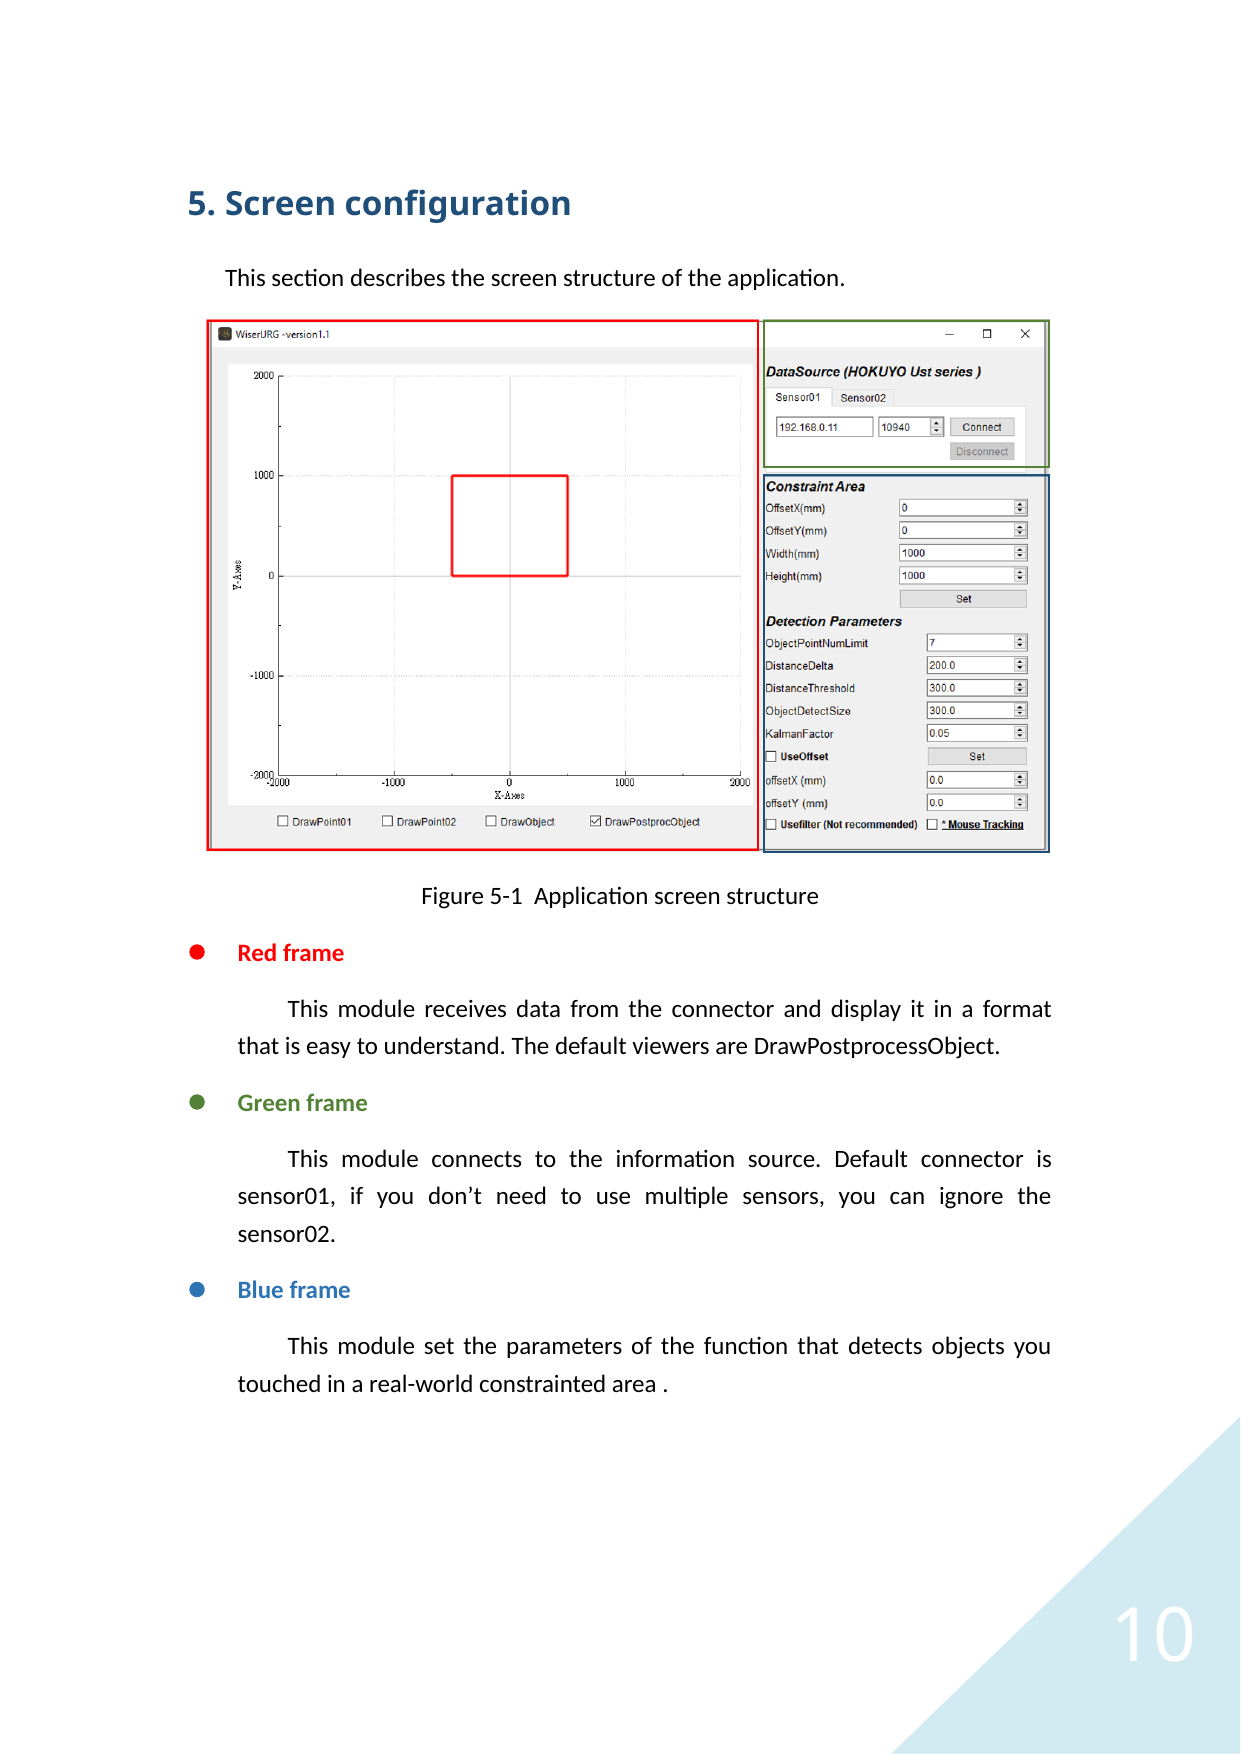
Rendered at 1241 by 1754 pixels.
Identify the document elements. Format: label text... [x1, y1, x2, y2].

table_cell Figure 5-1 Application screen structure [188, 877, 1053, 933]
list Green frame [187, 1083, 1053, 1121]
list Blue frame [187, 1271, 1053, 1308]
text This module set the parameters of the function that detects objects you touched in a real-world constrainted area . [237, 1327, 1053, 1402]
picture [198, 314, 1053, 866]
table_header [188, 315, 1053, 877]
text This section describes the screen structure of the application. [187, 258, 1053, 296]
text This module connects to the information source. Default connector is sensor01, if you don’t need to use multiple sensors, you can ignore the sensor02. [237, 1139, 1053, 1252]
list Screen configuration [187, 164, 1053, 239]
list Red frame [187, 933, 1053, 971]
text This module receives data from the connector and display it in a format that is easy to understand. The default viewers are DrawPostprocessObject. [237, 989, 1053, 1064]
